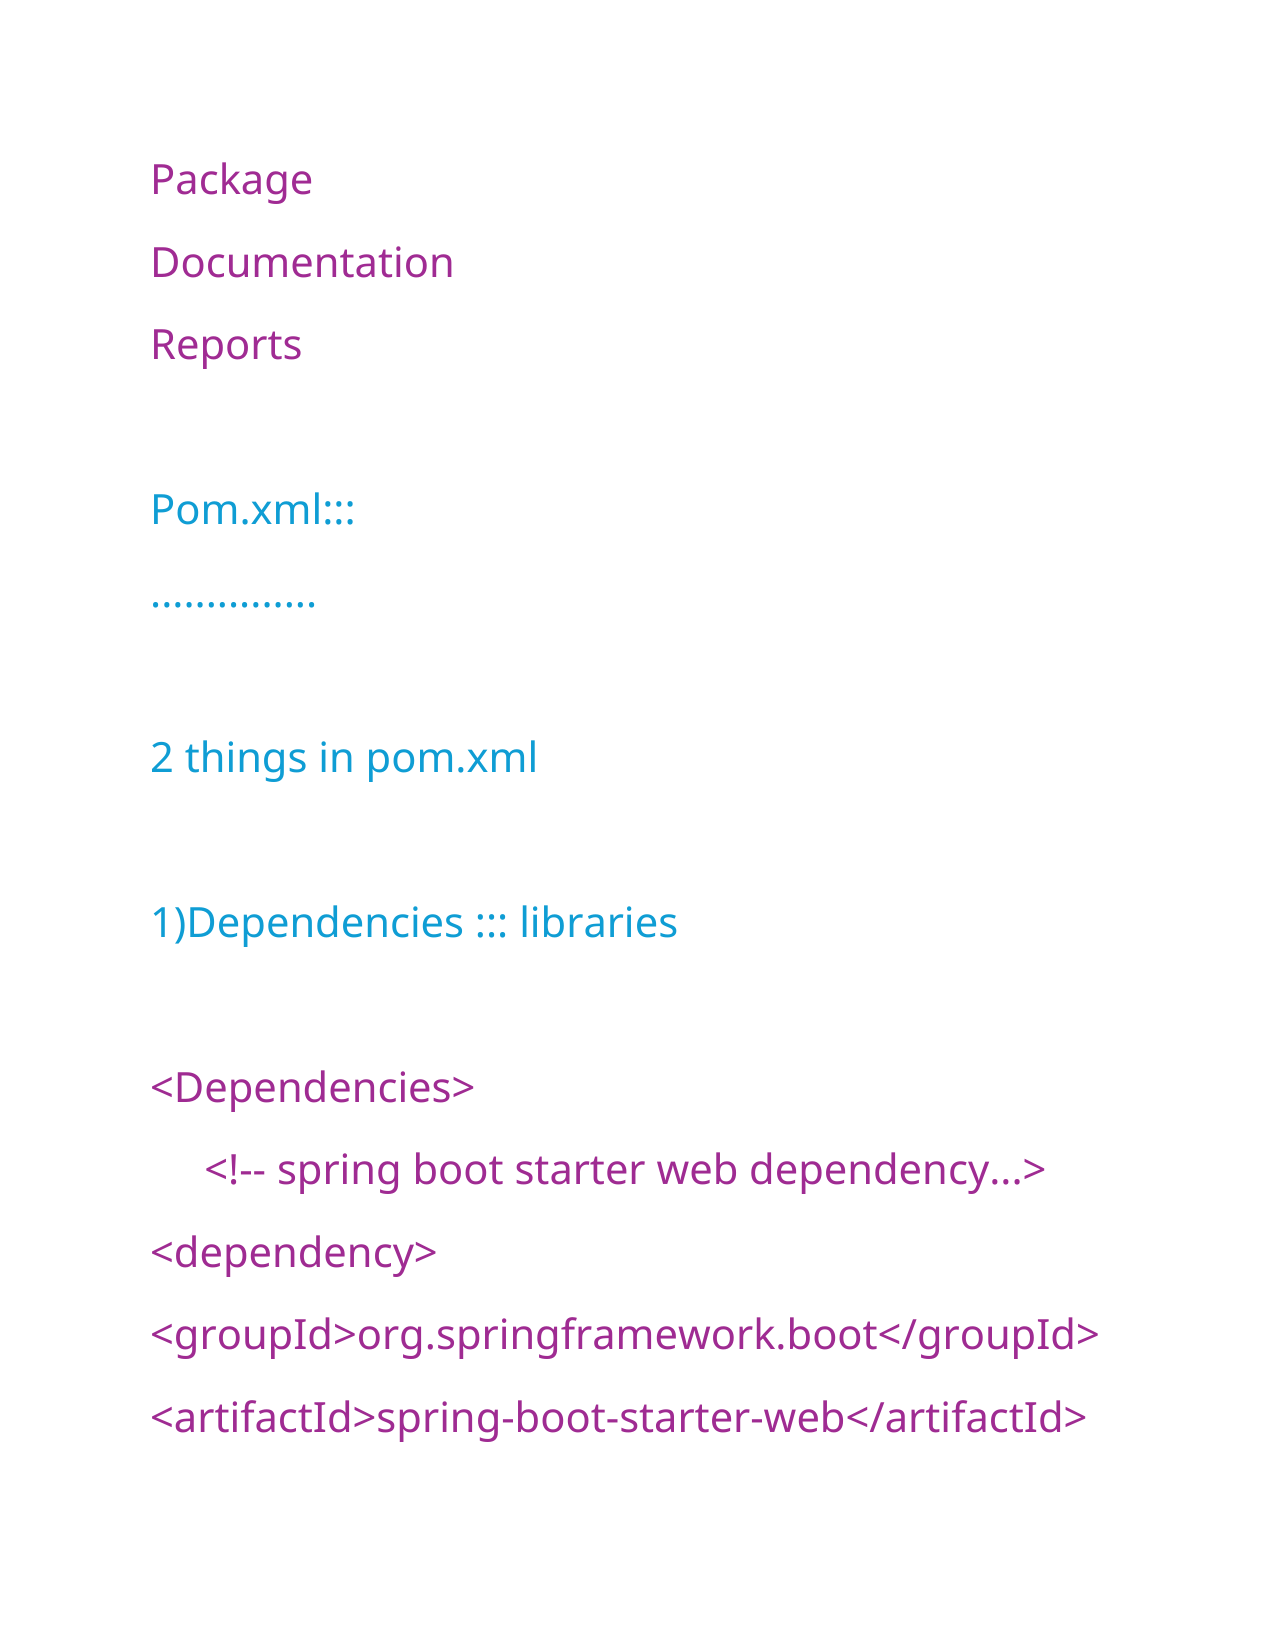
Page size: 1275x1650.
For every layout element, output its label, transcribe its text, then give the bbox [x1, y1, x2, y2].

text <dependency> [150, 1222, 1125, 1279]
text 2 things in pom.xml [150, 727, 1125, 784]
text Pom.xml::: [150, 480, 1125, 537]
text Package [150, 150, 1125, 207]
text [150, 1305, 1125, 1362]
text <!-- spring boot starter web dependency...> [150, 1140, 1125, 1197]
text 1)Dependencies ::: libraries [150, 892, 1125, 949]
text ............... [150, 562, 1125, 619]
text <Dependencies> [150, 1057, 1125, 1114]
text Reports [150, 315, 1125, 372]
text Documentation [150, 232, 1125, 289]
text <artifactId>spring-boot-starter-web</artifactId> [150, 1387, 1125, 1444]
